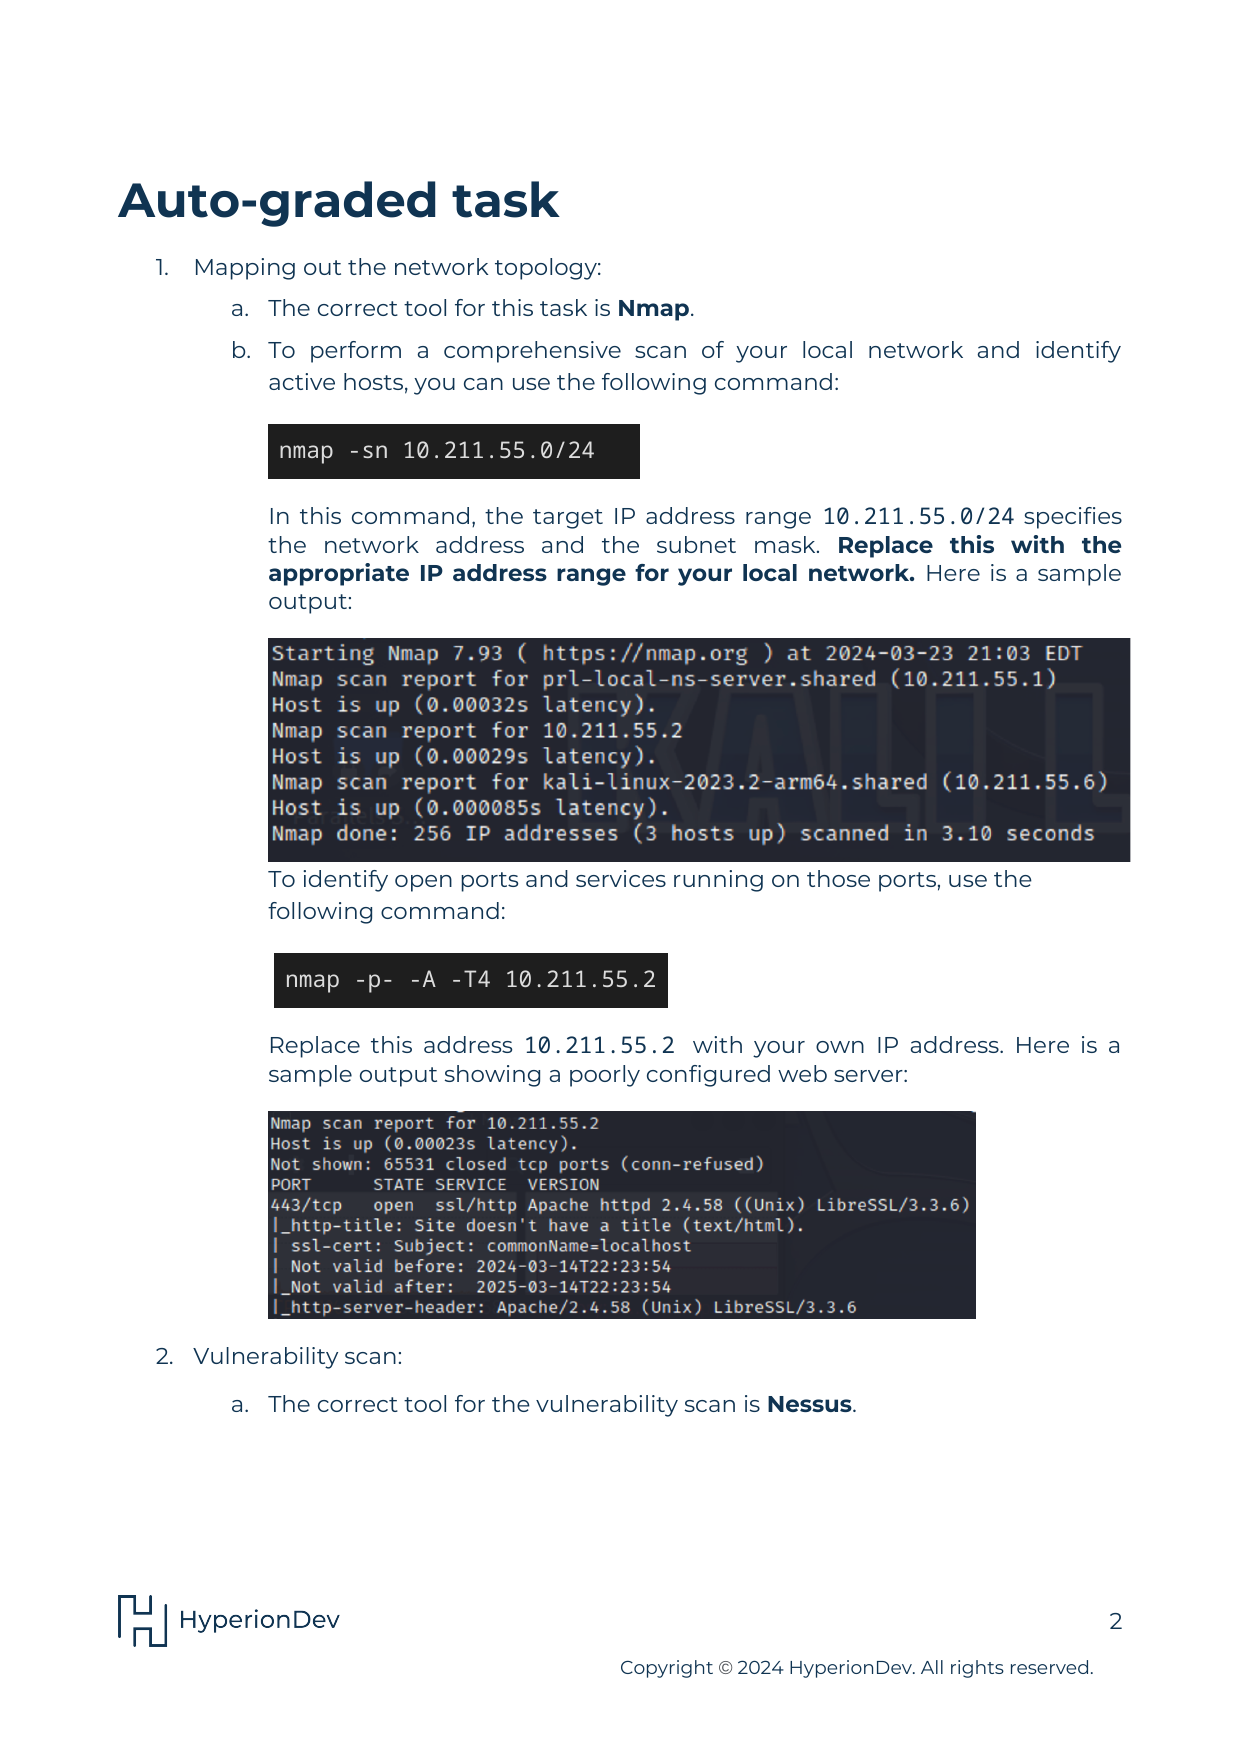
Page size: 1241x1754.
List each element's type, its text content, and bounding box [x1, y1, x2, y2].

list To perform a comprehensive scan of your local network and identify active hosts, you can use the following command: [231, 336, 1122, 396]
text Replace this address 10.211.55.2 with your own IP address. Here is a sample output showing a poorly configured web server: [268, 1029, 1122, 1088]
list The correct tool for the vulnerability scan is Nessus. [231, 1391, 1122, 1419]
picture [118, 1595, 340, 1647]
list Mapping out the network topology: [156, 253, 1122, 281]
picture [268, 638, 1131, 862]
list The correct tool for this task is Nmap. [231, 294, 1122, 322]
table_header nmap -p- -A -T4 10.211.55.2 [274, 953, 668, 1008]
subtitle Auto-graded task [118, 171, 1122, 230]
list Vulnerability scan: [156, 1342, 1122, 1370]
text To identify open ports and services running on those ports, use the following command: [268, 862, 1122, 925]
picture [268, 1111, 976, 1319]
table_header nmap -sn 10.211.55.0/24 [268, 424, 640, 479]
text In this command, the target IP address range 10.211.55.0/24 specifies the network address and the subnet mask. Replace this with the appropriate IP address range for your local network. Here is a sample output: [268, 500, 1122, 615]
